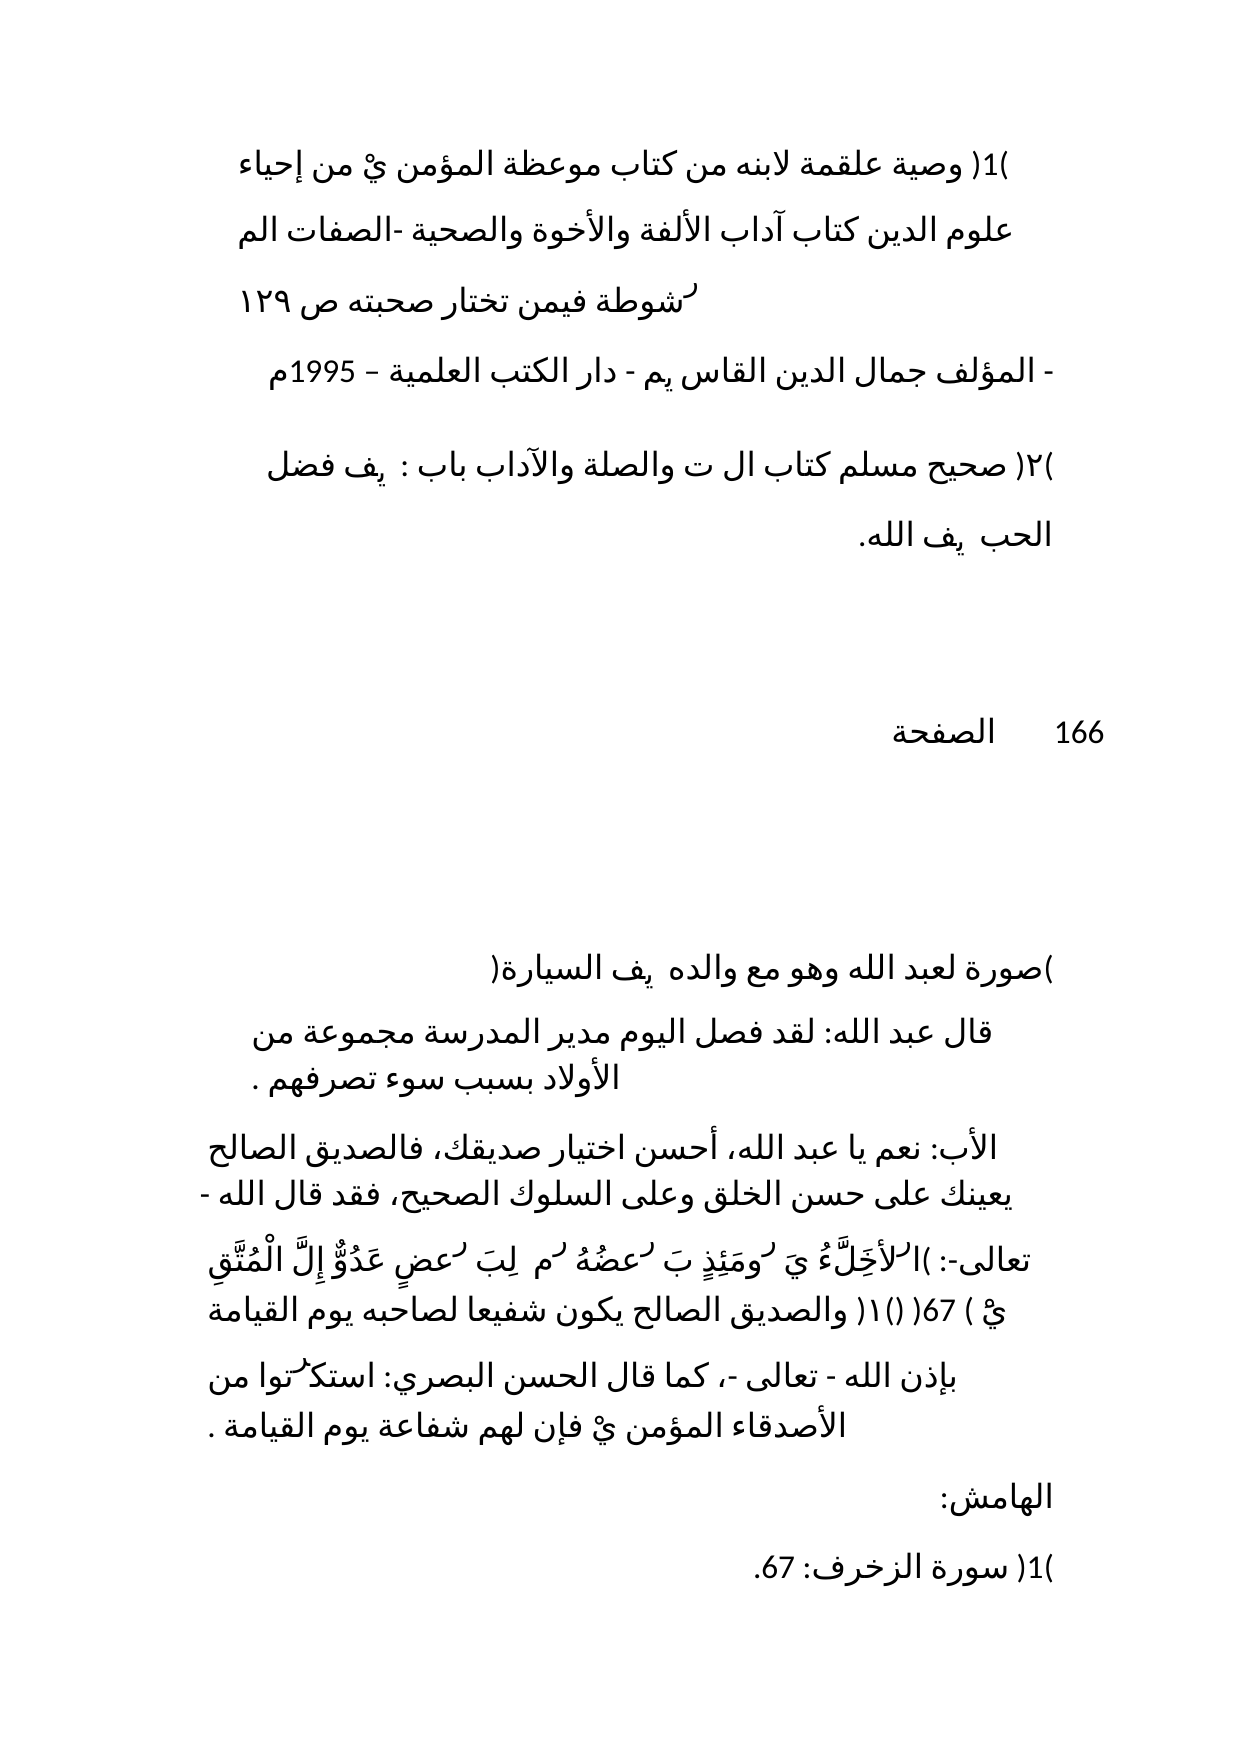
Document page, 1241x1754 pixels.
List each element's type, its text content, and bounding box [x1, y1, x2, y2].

text )صورة لعبد الله وهو مع والده يف السيارة( [187, 930, 1054, 992]
text )1( وصية علقمة لابنه من كتاب موعظة المؤمن يْ من إحياء علوم الدين كتاب آداب الألفة والأخوة والصحية -الصفات الم رشوطة فيمن تختار صحبته ص ۱۲۹ [230, 143, 1055, 325]
text )۲( صحیح مسلم کتاب ال ت والصلة والآداب باب : يف فضل الحب يف الله. [187, 427, 1054, 559]
text - المؤلف جمال الدين القاس يم - دار الكتب العلمية – 1995م [187, 333, 1054, 395]
list الصفحة [187, 711, 1054, 752]
text الهامش: [187, 1476, 1054, 1516]
text )1( سورة الزخرف: 67. [187, 1546, 1054, 1587]
text الأب: نعم يا عبد الله، أحسن اختیار صديقك، فالصديق الصالح يعينك على حسن الخلق وعلى السلوك الصحيح، فقد قال الله -تعالى-: )ارلأخَِلََّءُ يَ رومَئِذٍ بَ رعضُهُ رم لِبَ رعضٍ عَدُوٌّ إِلََّ الْمُتَّقِ يَْ ) 67( ()۱( والصديق الصالح يكون شفيعا لصاحبه يوم القيامة بإذن الله - تعالى -، كما قال الحسن البصري: استكرتوا من الأصدقاء المؤمن يْ فإن لهم شفاعة يوم القيامة . [200, 1127, 1055, 1446]
text قال عبد الله: لقد فصل اليوم مدير المدرسة مجموعة من الأولاد بسبب سوء تصرفهم . [244, 1011, 1055, 1097]
